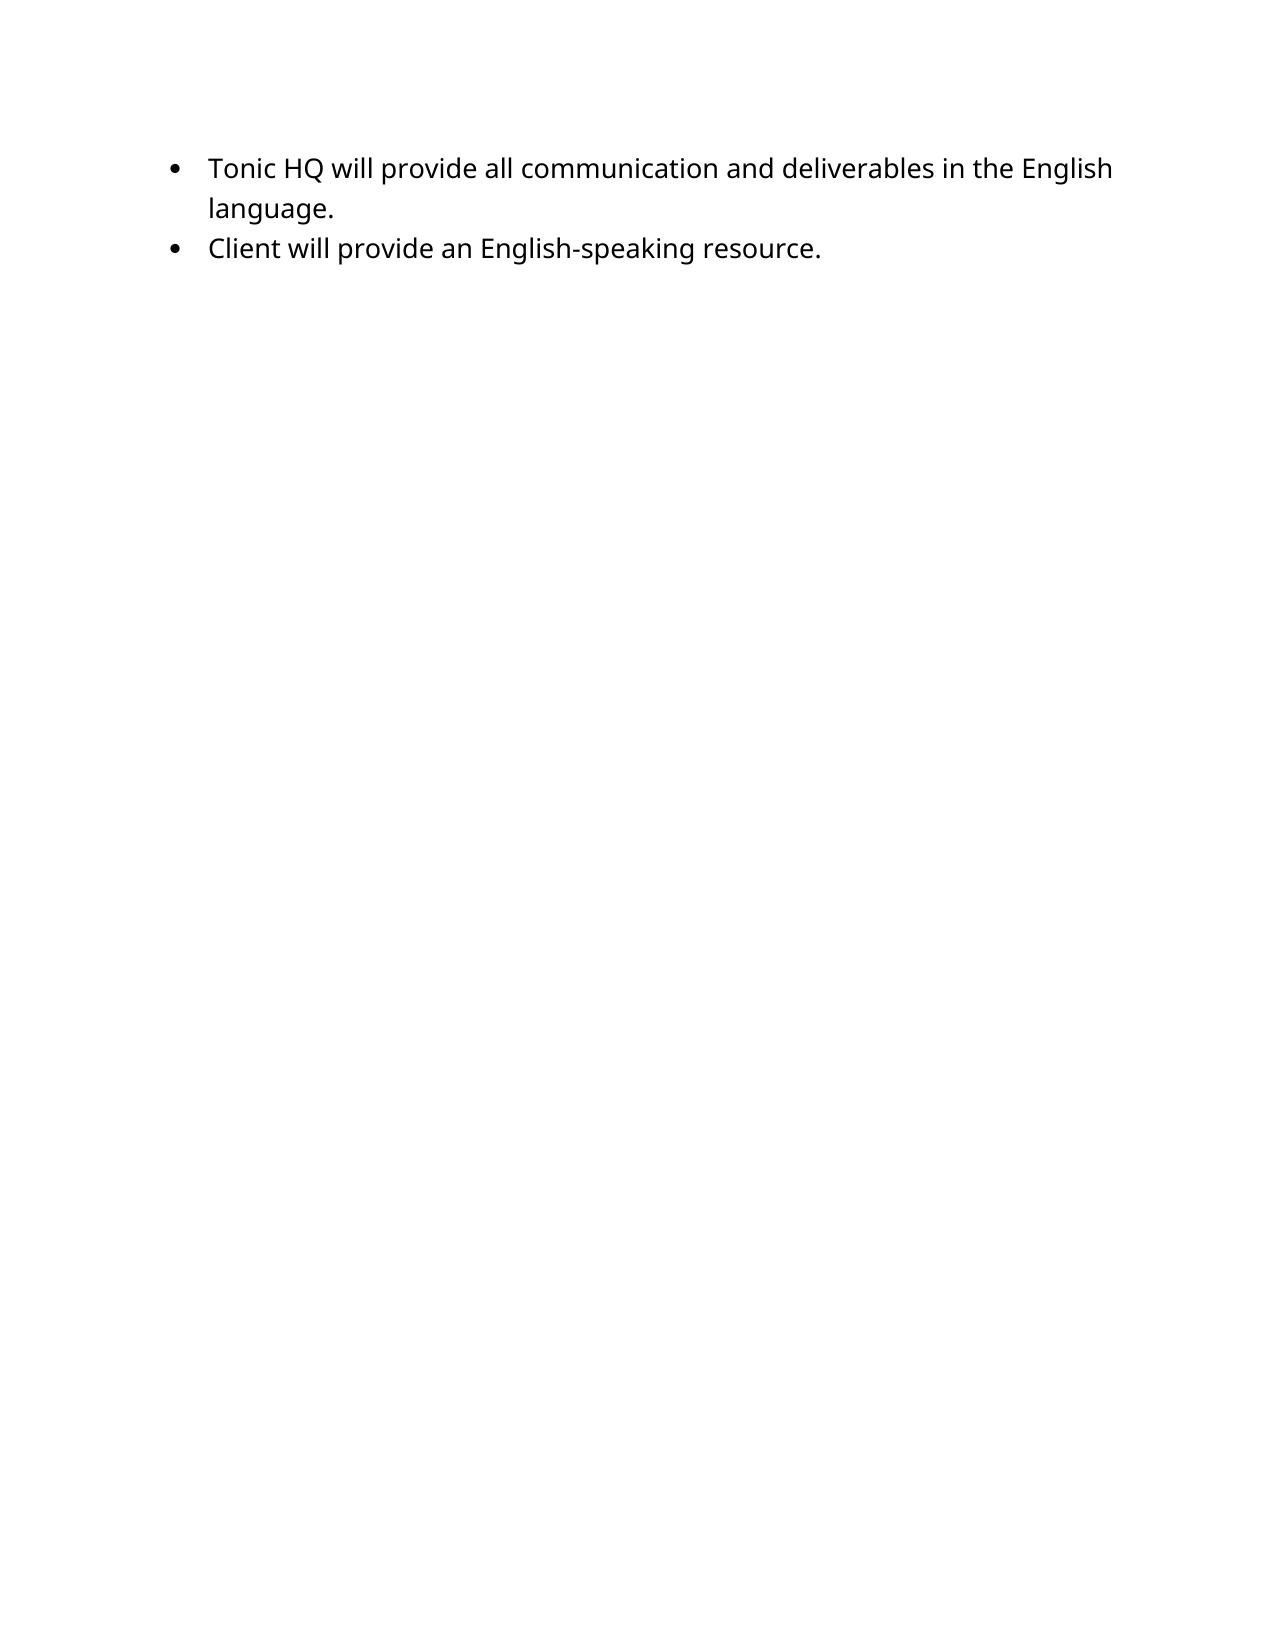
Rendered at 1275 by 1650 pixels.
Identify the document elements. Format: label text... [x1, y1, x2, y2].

list Client will provide an English-speaking resource. [170, 229, 1125, 266]
list Tonic HQ will provide all communication and deliverables in the English language. [170, 150, 1125, 227]
